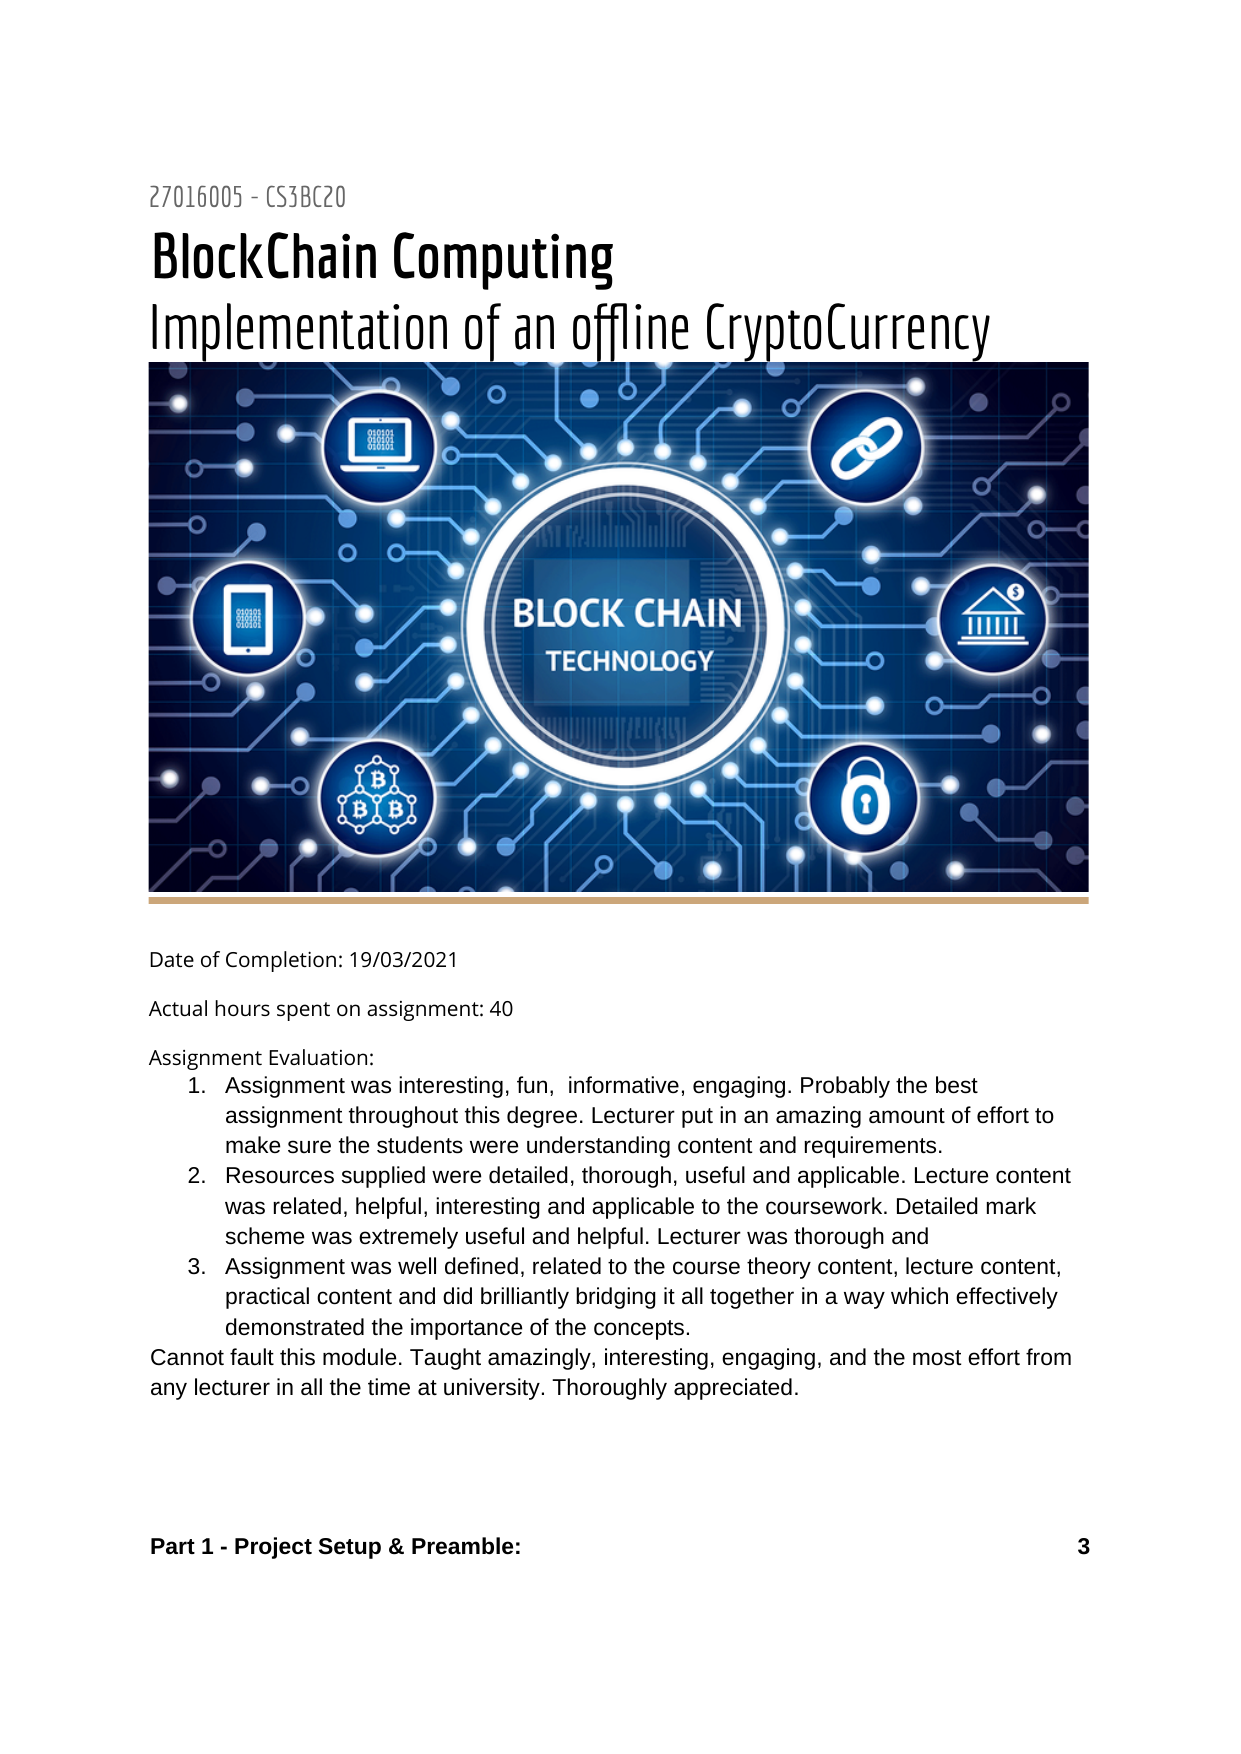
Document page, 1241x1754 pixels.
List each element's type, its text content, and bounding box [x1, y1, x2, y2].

text 27016005 - CS3BC20 [148, 180, 1090, 214]
text Date of Completion: 19/03/2021 [148, 945, 1090, 973]
text Actual hours spent on assignment: 40 [148, 994, 1090, 1023]
text Assignment Evaluation: [148, 1043, 1090, 1072]
list Assignment was interesting, fun, informative, engaging. Probably the best assignment throughout this degree. Lecturer put in an amazing amount of effort to make sure the students were understanding content and requirements. [187, 1072, 1090, 1159]
text Cannot fault this module. Taught amazingly, interesting, engaging, and the most effort from any lecturer in all the time at university. Thoroughly appreciated. [150, 1344, 1090, 1400]
list Resources supplied were detailed, thorough, useful and applicable. Lecture content was related, helpful, interesting and applicable to the coursework. Detailed mark scheme was extremely useful and helpful. Lecturer was thorough and [187, 1162, 1090, 1249]
list Assignment was well defined, related to the course theory content, lecture content, practical content and did brilliantly bridging it all together in a way which effectively demonstrated the importance of the concepts. [187, 1253, 1090, 1340]
title BlockChain Computing [150, 219, 1090, 291]
picture [148, 362, 1089, 892]
picture [148, 897, 1089, 904]
